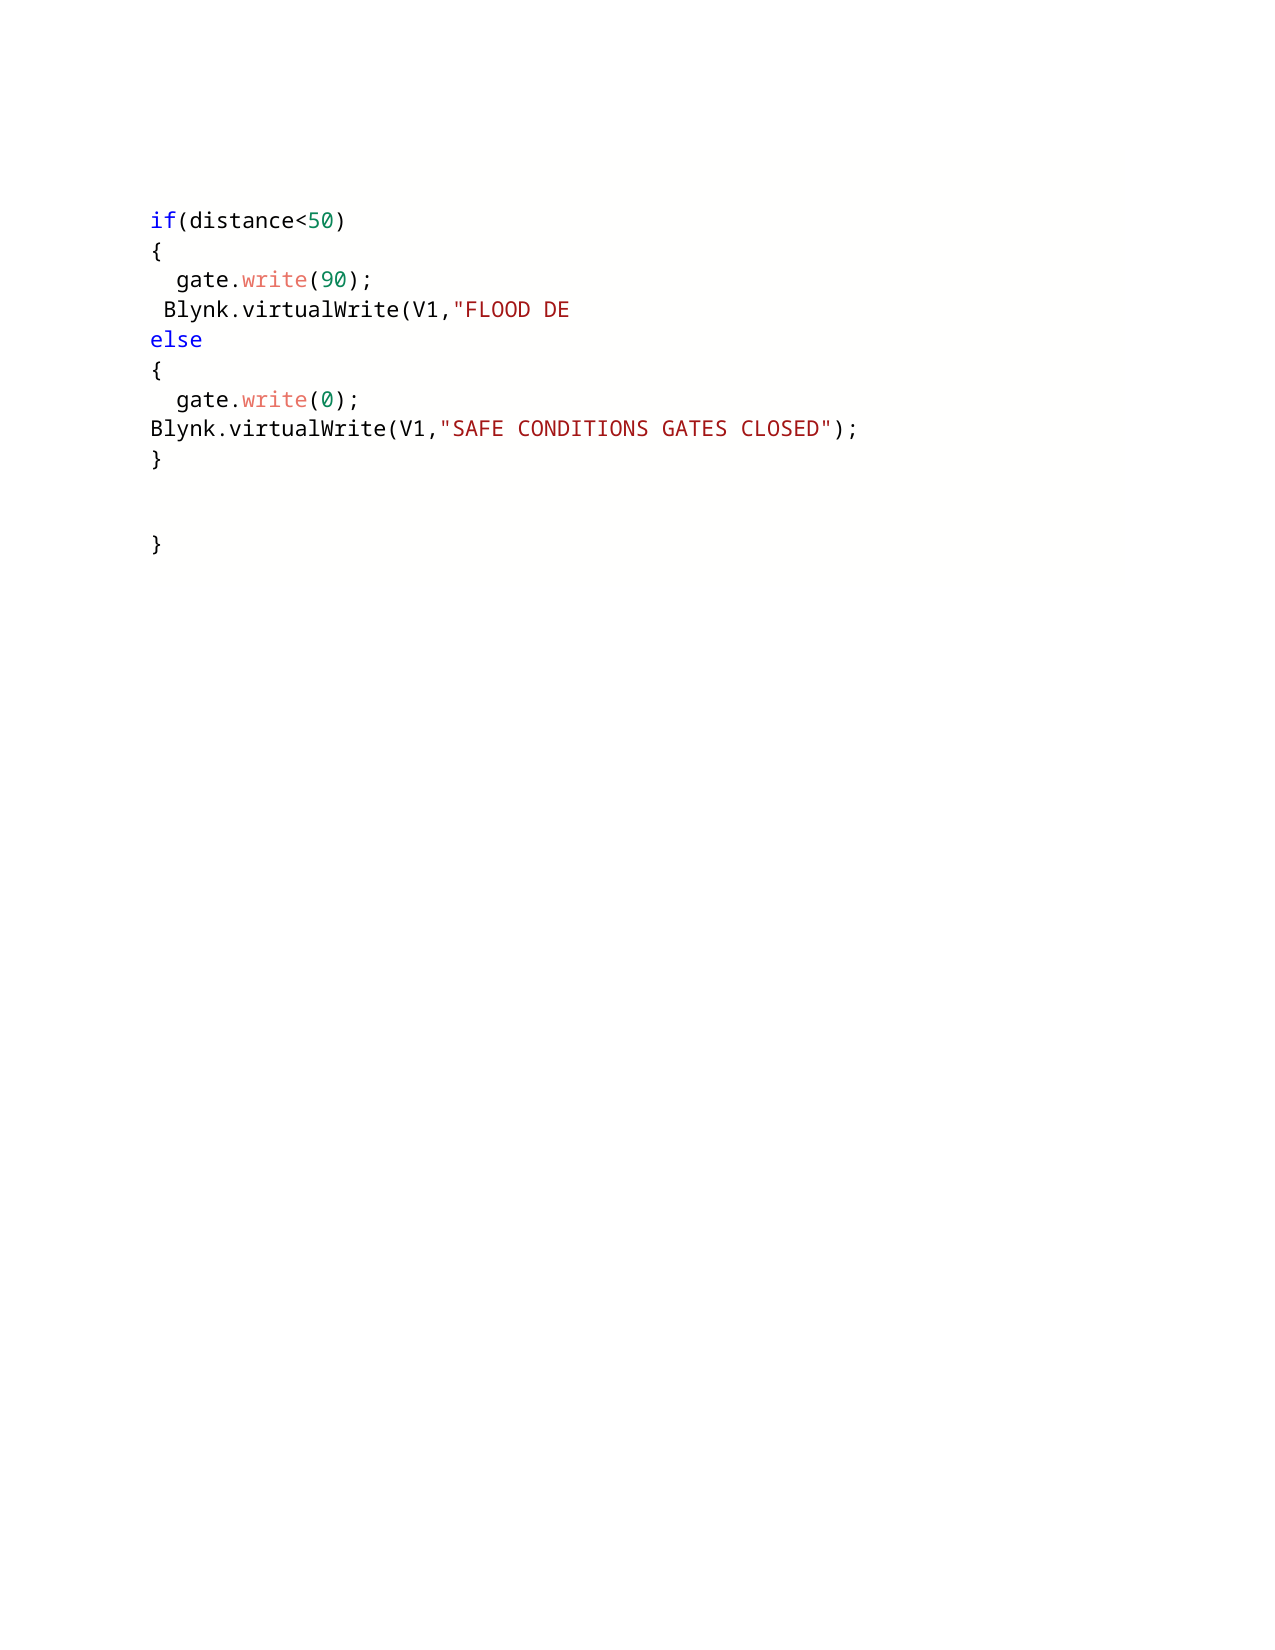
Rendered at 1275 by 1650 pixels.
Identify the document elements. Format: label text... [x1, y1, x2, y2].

text } [150, 528, 1125, 557]
text } [150, 443, 1125, 473]
text { [150, 354, 1125, 383]
text Blynk.virtualWrite(V1,"SAFE CONDITIONS GATES CLOSED"); [150, 413, 1125, 443]
text gate.write(90); [150, 264, 1125, 294]
text if(distance<50) [150, 205, 1125, 234]
text Blynk.virtualWrite(V1,"FLOOD DE [150, 294, 1125, 324]
text { [150, 234, 1125, 264]
text else [150, 324, 1125, 354]
text gate.write(0); [150, 383, 1125, 413]
